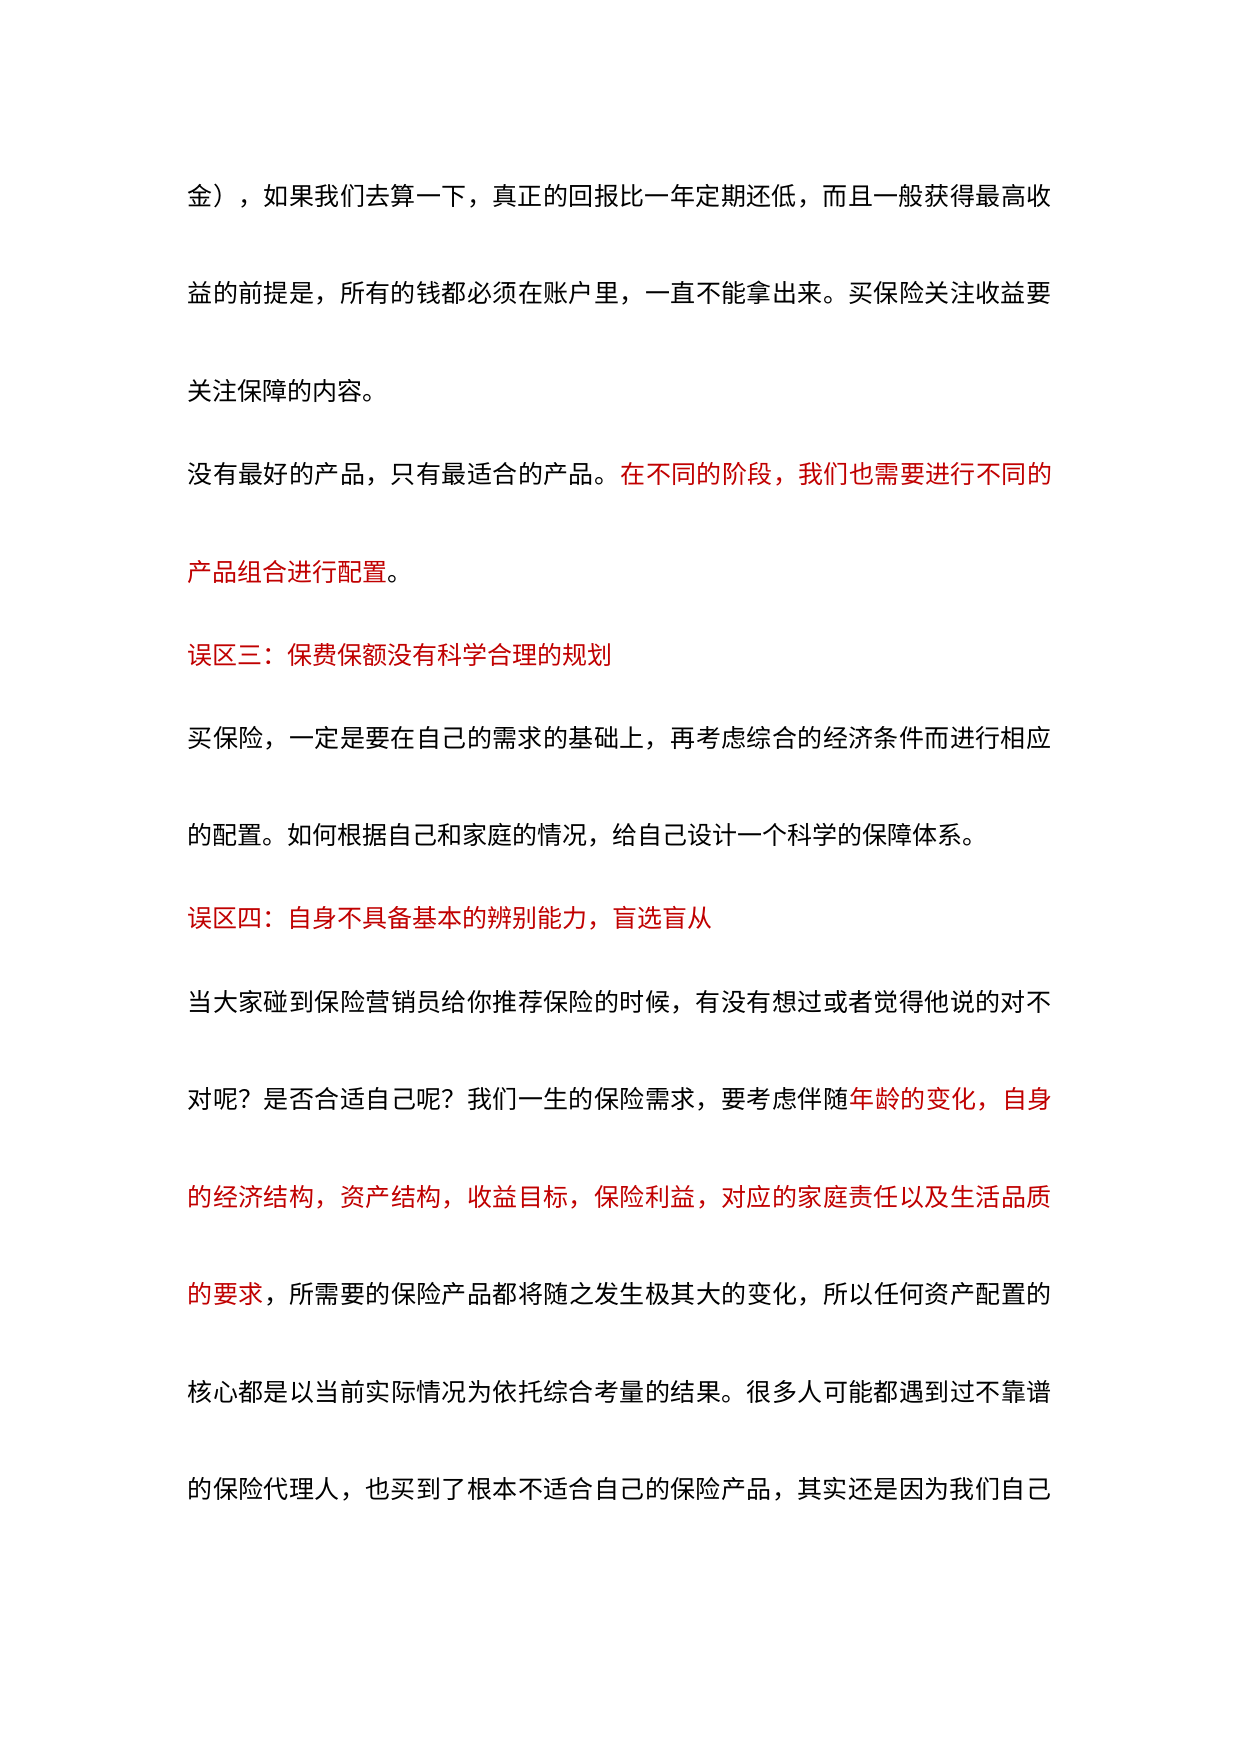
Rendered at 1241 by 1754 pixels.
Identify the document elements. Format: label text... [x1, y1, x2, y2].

text 误区三：保费保额没有科学合理的规划 [187, 621, 1053, 686]
text 买保险，一定是要在自己的需求的基础上，再考虑综合的经济条件而进行相应的配置。如何根据自己和家庭的情况，给自己设计一个科学的保障体系。 [187, 704, 1053, 866]
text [187, 968, 1053, 1520]
text 误区四：自身不具备基本的辨别能力，盲选盲从 [187, 884, 1053, 949]
text 没有最好的产品，只有最适合的产品。在不同的阶段，我们也需要进行不同的产品组合进行配置。 [187, 440, 1053, 603]
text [187, 162, 1053, 422]
